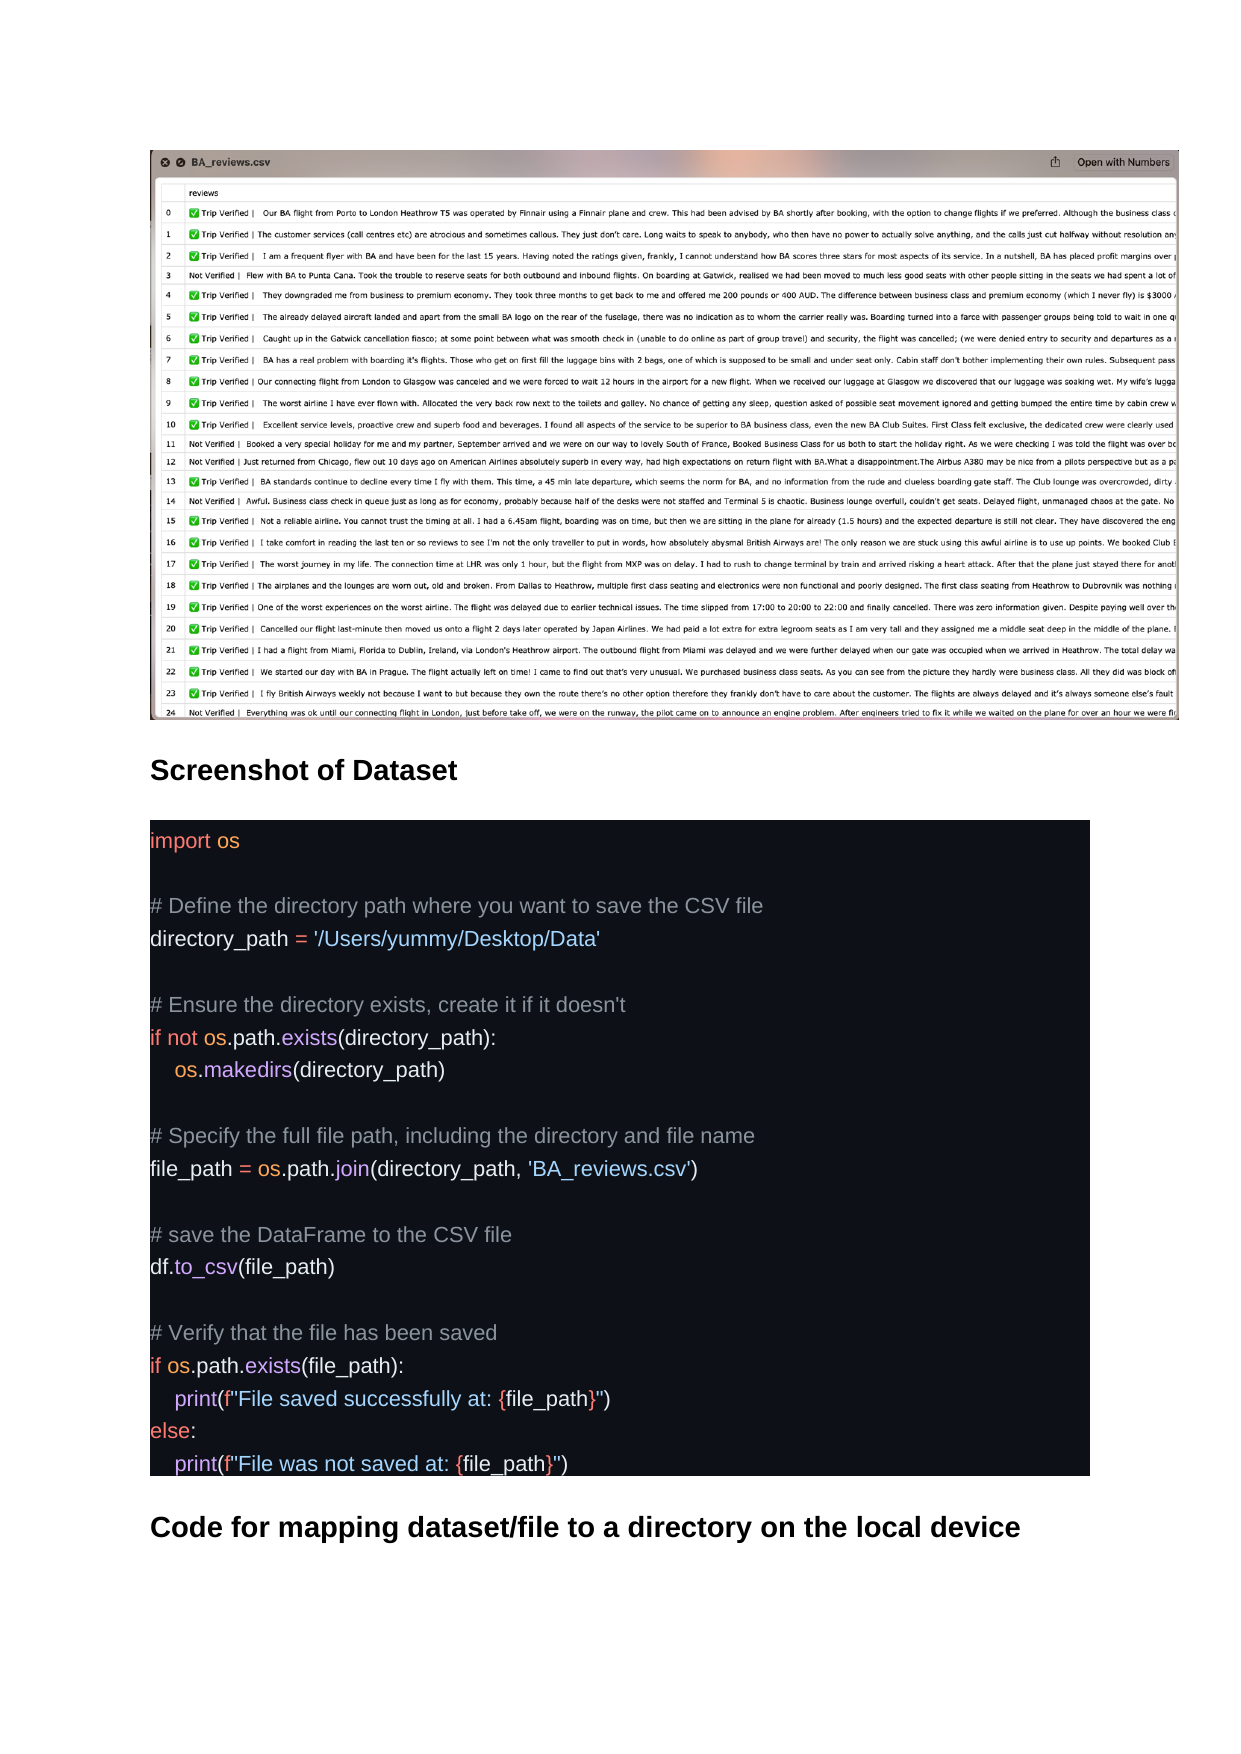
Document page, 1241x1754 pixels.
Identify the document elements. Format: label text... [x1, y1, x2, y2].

text # Define the directory path where you want to save the CSV file [150, 886, 1090, 918]
text # Specify the full file path, including the directory and file name [150, 1115, 1090, 1148]
text Code for mapping dataset/file to a directory on the local device [150, 1510, 1090, 1543]
picture [150, 150, 1179, 720]
text else: [150, 1411, 1090, 1443]
text os.makedirs(directory_path) [150, 1050, 1090, 1083]
text if os.path.exists(file_path): [150, 1345, 1090, 1378]
text Screenshot of Dataset [150, 753, 1090, 787]
text # Verify that the file has been saved [150, 1312, 1090, 1345]
text # save the DataFrame to the CSV file [150, 1214, 1090, 1247]
text if not os.path.exists(directory_path): [150, 1017, 1090, 1050]
text import os [150, 820, 1090, 853]
text file_path = os.path.join(directory_path, 'BA_reviews.csv') [150, 1148, 1090, 1181]
text print(f"File saved successfully at: {file_path}") [150, 1378, 1090, 1411]
text df.to_csv(file_path) [150, 1247, 1090, 1279]
text # Ensure the directory exists, create it if it doesn't [150, 984, 1090, 1017]
text print(f"File was not saved at: {file_path}") [150, 1443, 1090, 1476]
text directory_path = '/Users/yummy/Desktop/Data' [150, 918, 1090, 951]
